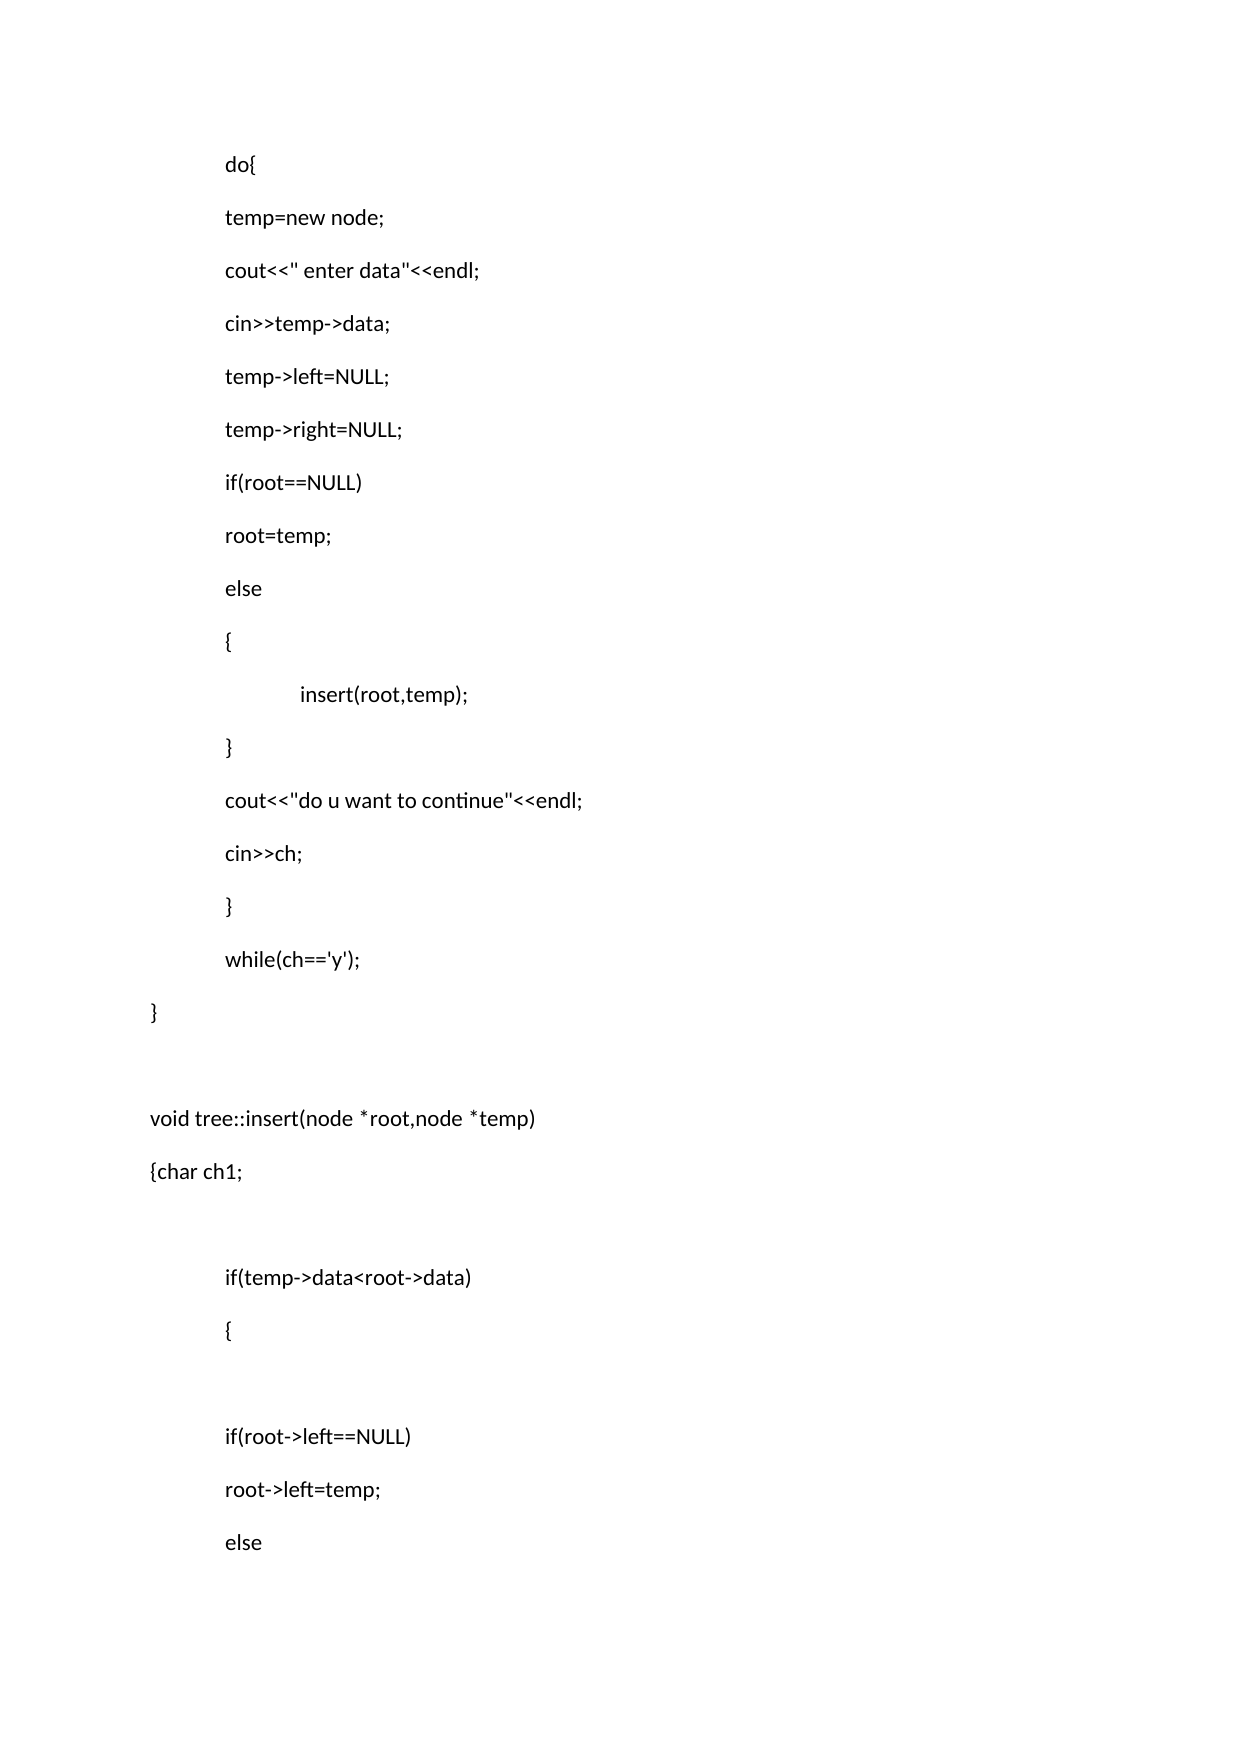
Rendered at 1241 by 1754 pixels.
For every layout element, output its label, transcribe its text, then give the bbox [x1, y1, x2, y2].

text { [150, 627, 1090, 655]
text temp->left=NULL; [150, 362, 1090, 390]
text temp=new node; [150, 203, 1090, 231]
text do{ [150, 150, 1090, 178]
text insert(root,temp); [150, 680, 1090, 708]
text if(root->left==NULL) [150, 1422, 1090, 1451]
text cin>>temp->data; [150, 309, 1090, 337]
text } [150, 892, 1090, 920]
text {char ch1; [150, 1157, 1090, 1185]
text if(temp->data<root->data) [150, 1263, 1090, 1291]
text } [150, 998, 1090, 1026]
text temp->right=NULL; [150, 415, 1090, 443]
text root->left=temp; [150, 1476, 1090, 1503]
text cin>>ch; [150, 839, 1090, 867]
text while(ch=='y'); [150, 945, 1090, 973]
text root=temp; [150, 521, 1090, 549]
text cout<<" enter data"<<endl; [150, 256, 1090, 284]
text cout<<"do u want to continue"<<endl; [150, 786, 1090, 814]
text else [150, 1528, 1090, 1557]
text if(root==NULL) [150, 468, 1090, 496]
text else [150, 574, 1090, 602]
text { [150, 1316, 1090, 1344]
text void tree::insert(node *root,node *temp) [150, 1104, 1090, 1132]
text } [150, 733, 1090, 761]
